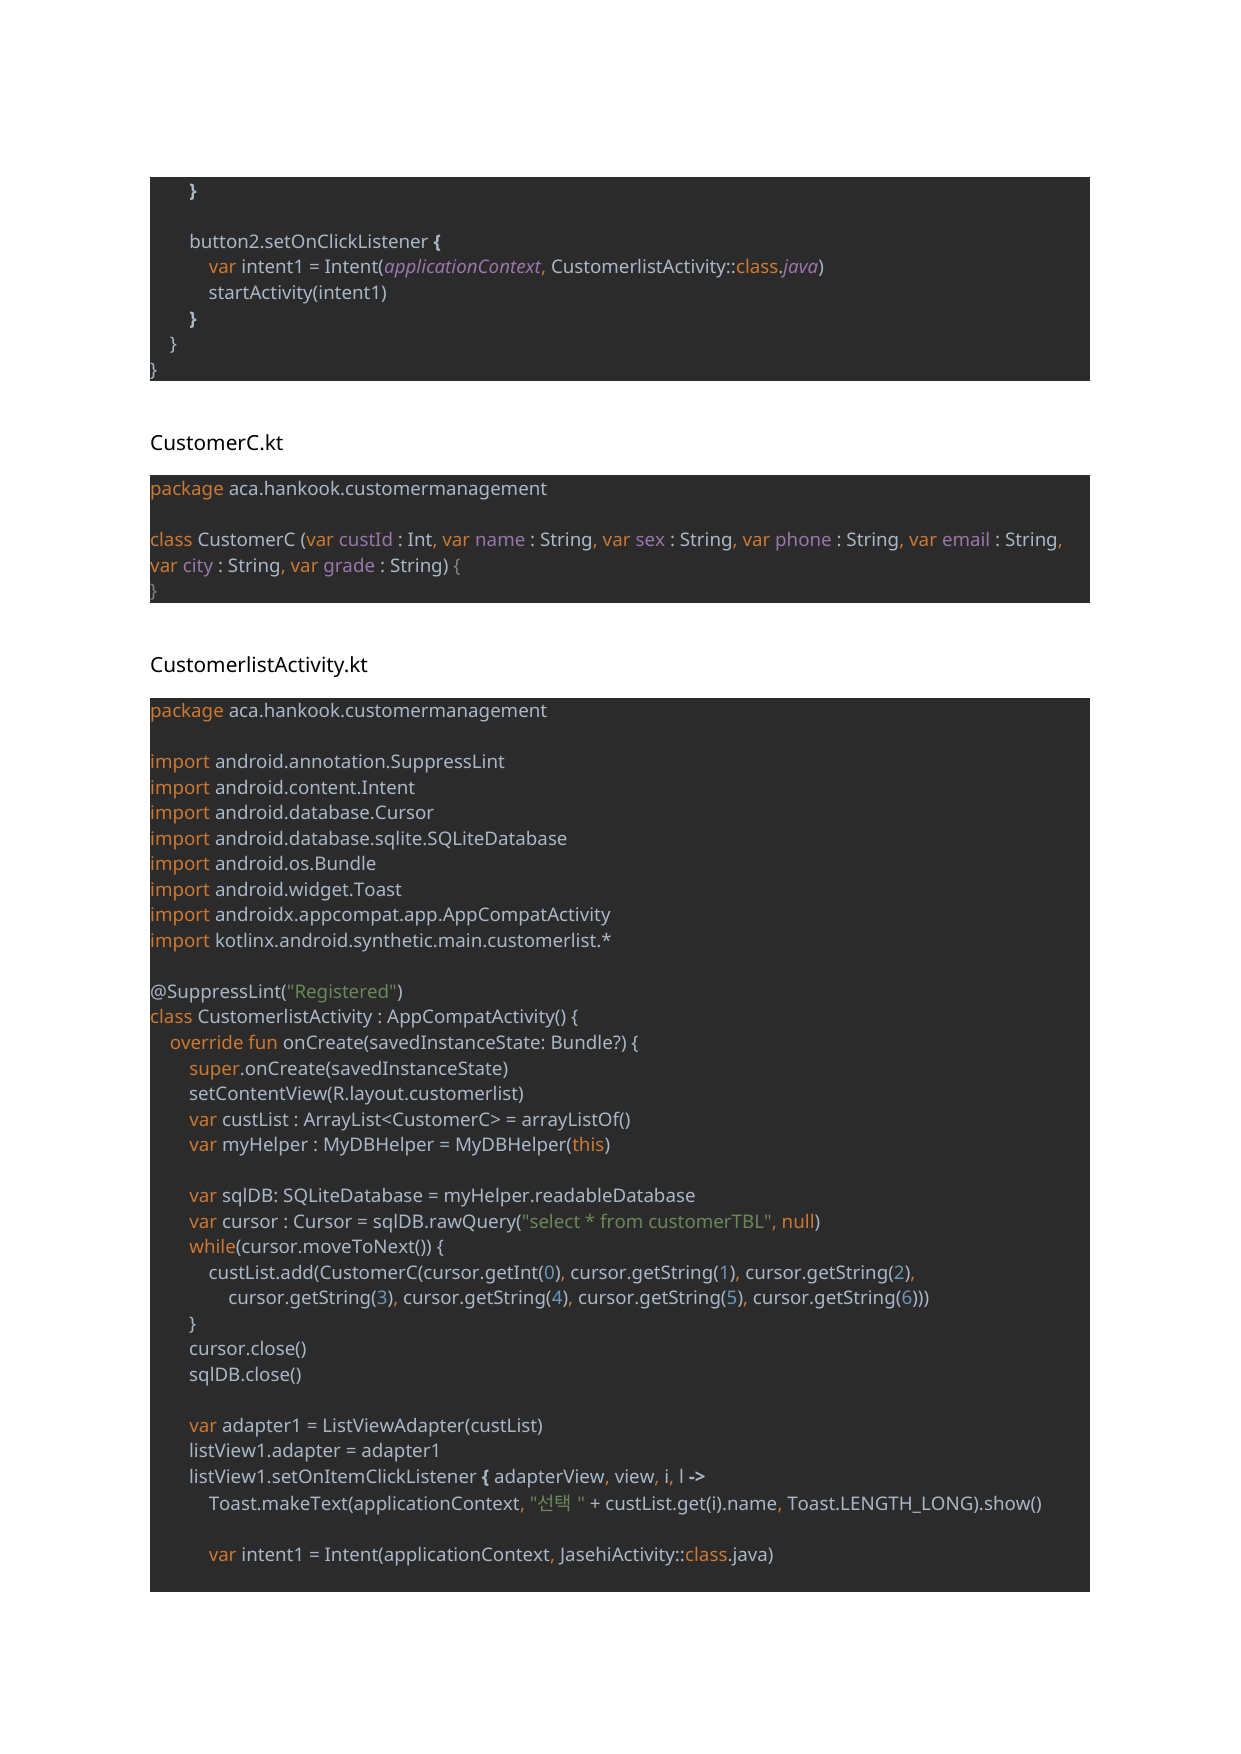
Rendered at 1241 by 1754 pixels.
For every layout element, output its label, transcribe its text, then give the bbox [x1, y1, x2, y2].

text CustomerlistActivity.kt [150, 650, 1090, 679]
text package aca.hankook.customermanagement class CustomerC (var custId : Int, var name : String, var sex : String, var phone : String, var email : String, var city : String, var grade : String) { } [150, 475, 1090, 603]
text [150, 698, 1090, 1592]
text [150, 177, 1090, 381]
text CustomerC.kt [150, 428, 1090, 457]
